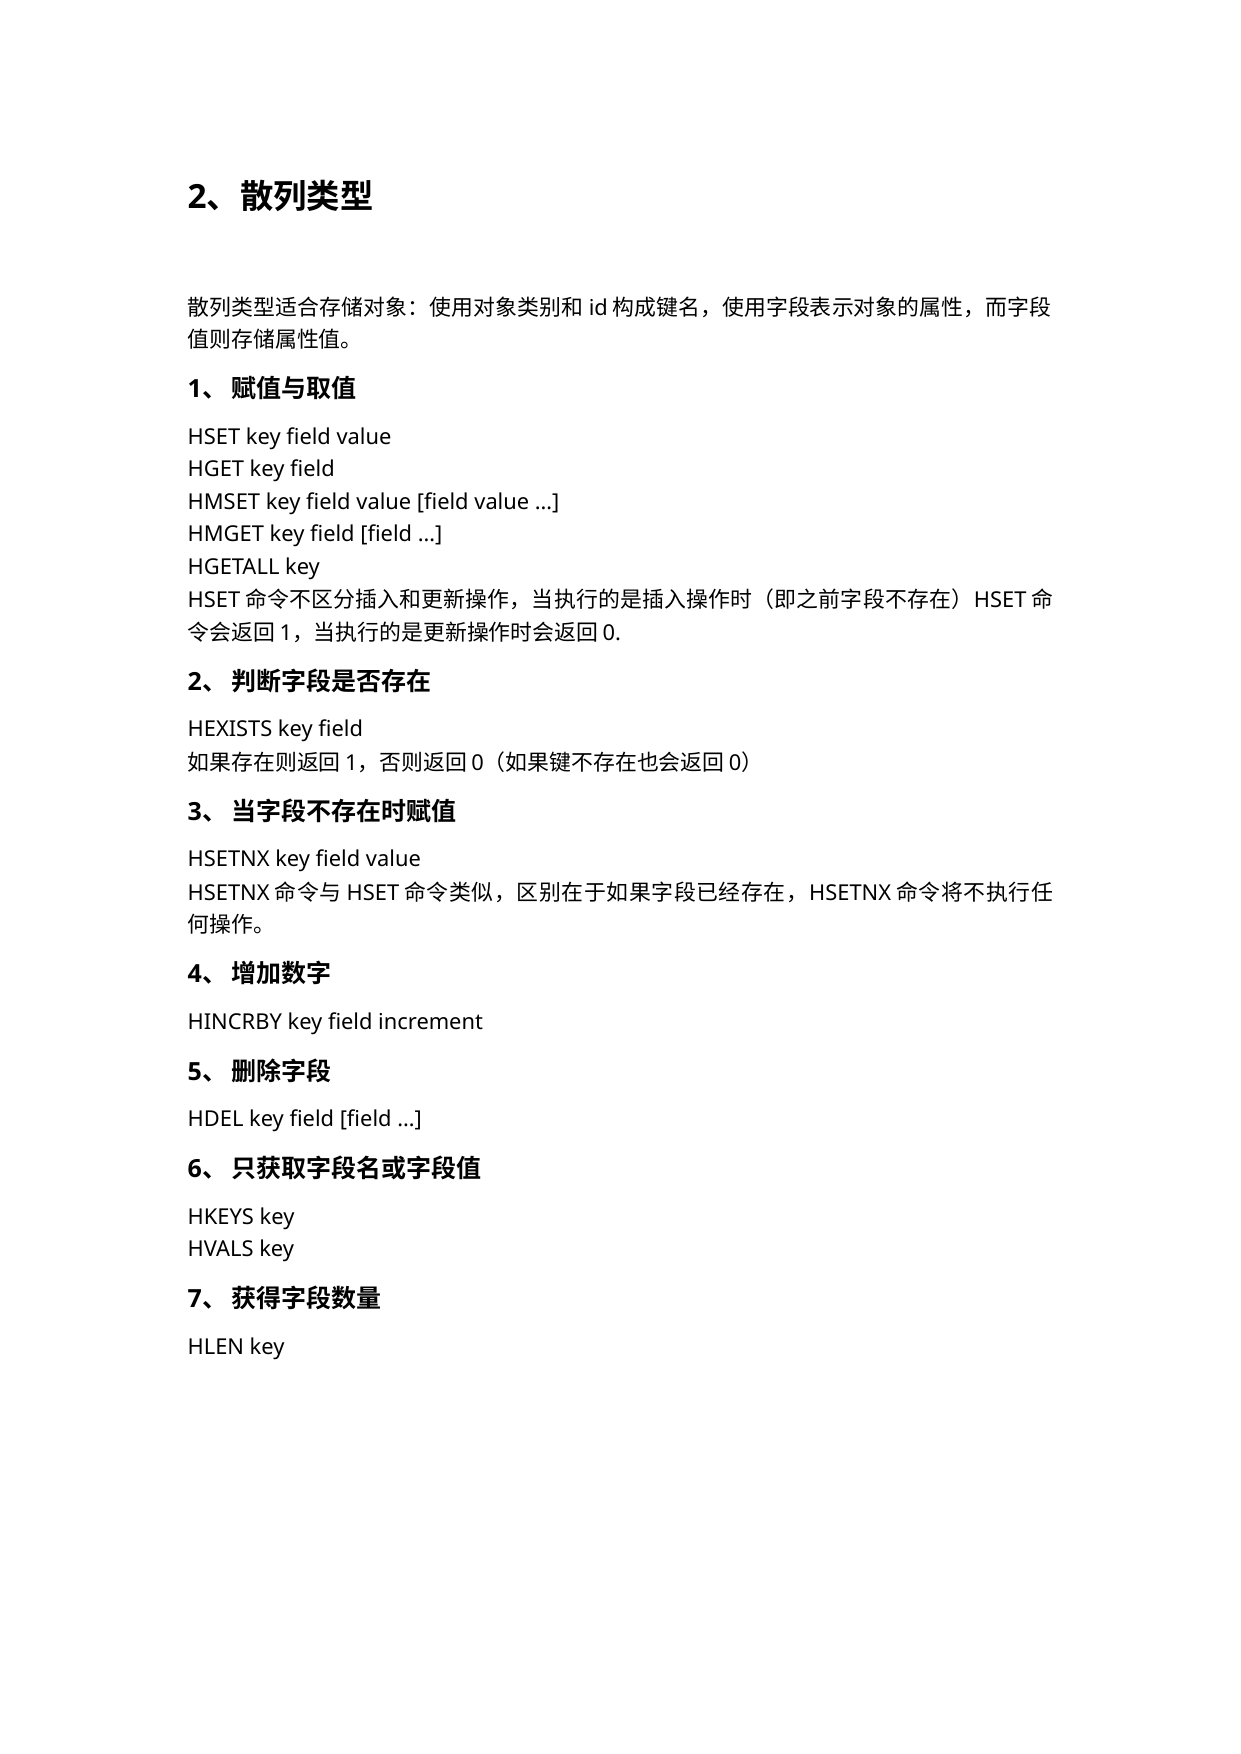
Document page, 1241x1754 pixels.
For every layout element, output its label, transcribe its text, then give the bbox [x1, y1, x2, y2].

text HSET key field value [187, 419, 1053, 452]
text HKEYS key [187, 1199, 1053, 1232]
list 删除字段 [187, 1037, 1053, 1102]
text HSETNX key field value [187, 842, 1053, 874]
text 散列类型适合存储对象：使用对象类别和id构成键名，使用字段表示对象的属性，而字段值则存储属性值。 [187, 289, 1053, 354]
list 当字段不存在时赋值 [187, 777, 1053, 842]
text HGET key field [187, 452, 1053, 484]
subtitle 2、散列类型 [187, 162, 1053, 227]
list 赋值与取值 [187, 354, 1053, 419]
text HGETALL key [187, 549, 1053, 582]
list 获得字段数量 [187, 1264, 1053, 1329]
list 增加数字 [187, 939, 1053, 1004]
text HSET命令不区分插入和更新操作，当执行的是插入操作时（即之前字段不存在）HSET命令会返回1，当执行的是更新操作时会返回0. [187, 582, 1053, 647]
list 只获取字段名或字段值 [187, 1134, 1053, 1199]
list 判断字段是否存在 [187, 647, 1053, 712]
text HSETNX命令与HSET命令类似，区别在于如果字段已经存在，HSETNX命令将不执行任何操作。 [187, 874, 1053, 939]
text HINCRBY key field increment [187, 1004, 1053, 1037]
text HEXISTS key field [187, 712, 1053, 744]
text HMSET key field value [field value …] [187, 484, 1053, 517]
text HLEN key [187, 1329, 1053, 1362]
text HMGET key field [field …] [187, 517, 1053, 549]
text HVALS key [187, 1232, 1053, 1264]
text 如果存在则返回1，否则返回0（如果键不存在也会返回0） [187, 744, 1053, 777]
text HDEL key field [field …] [187, 1102, 1053, 1134]
